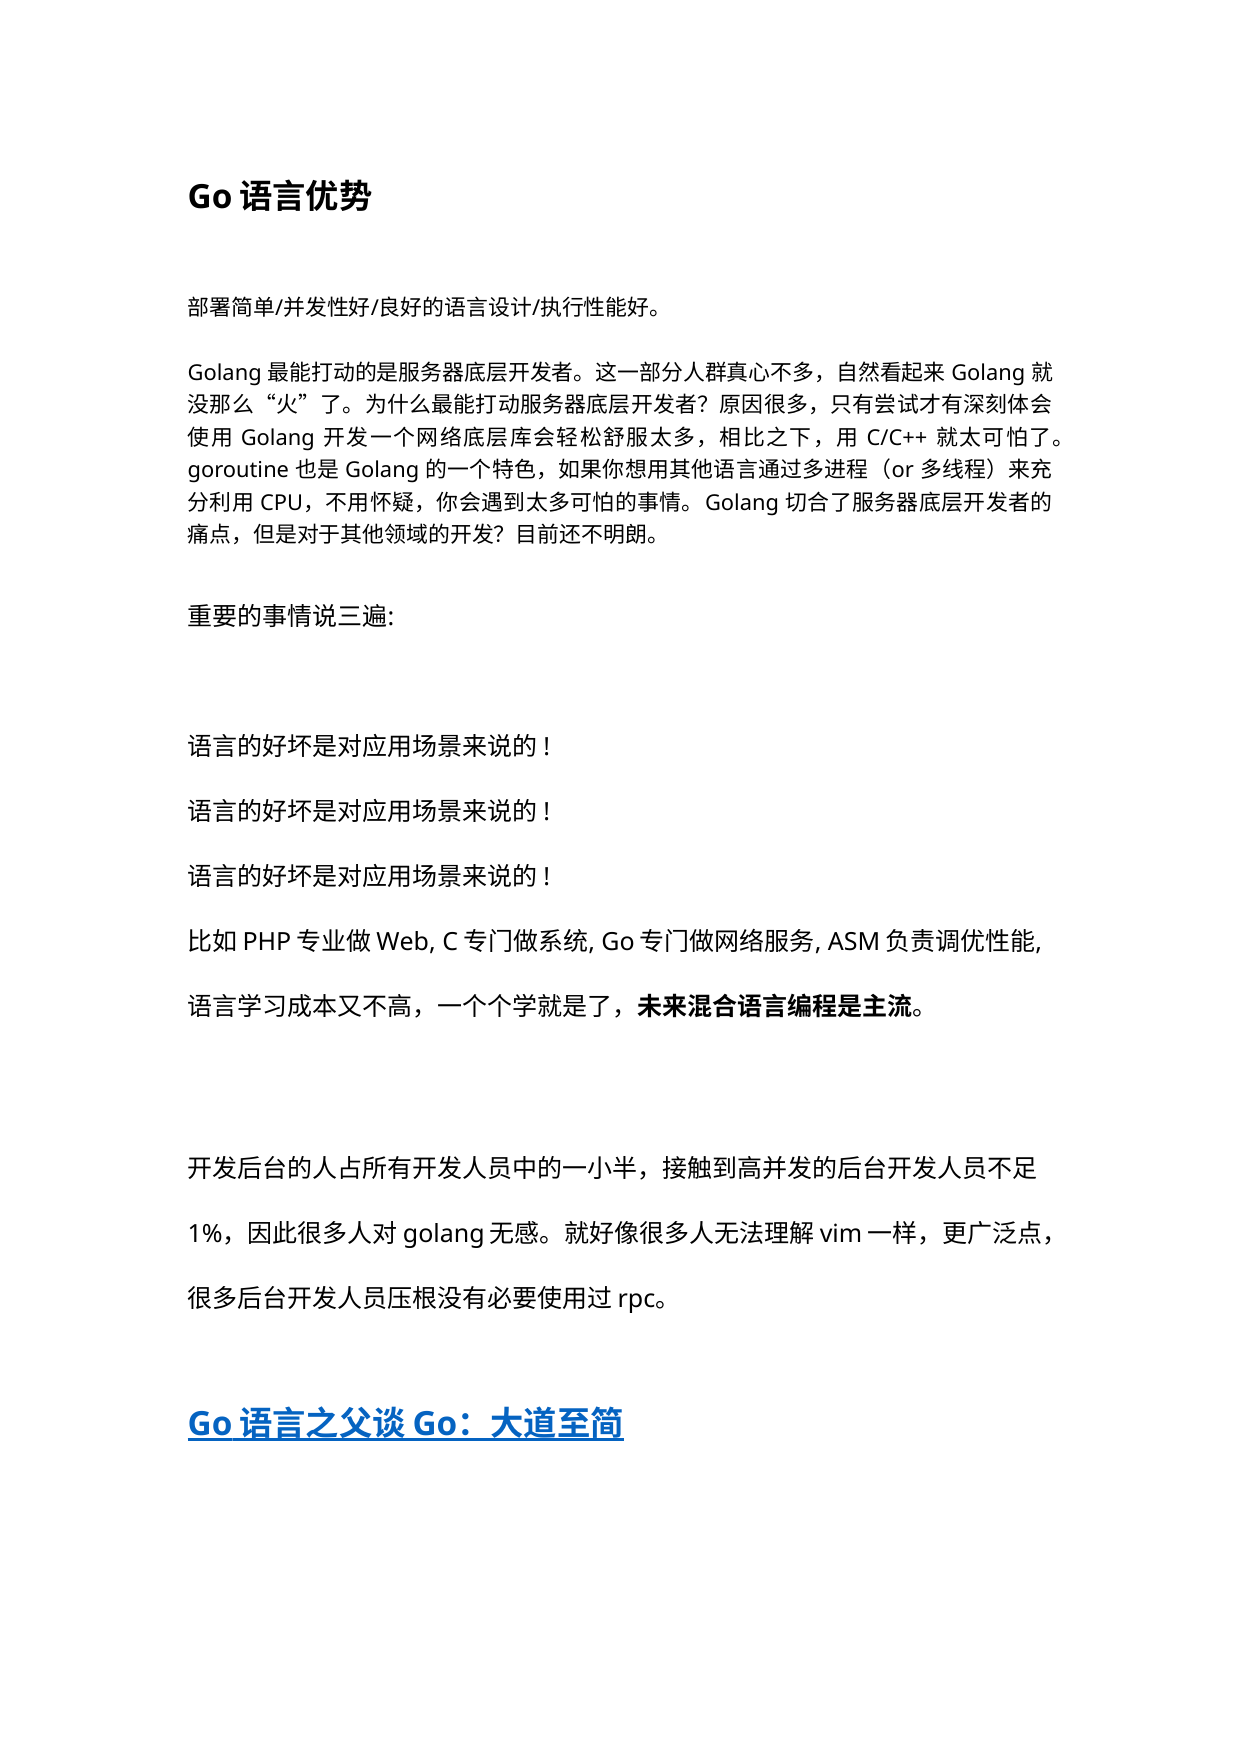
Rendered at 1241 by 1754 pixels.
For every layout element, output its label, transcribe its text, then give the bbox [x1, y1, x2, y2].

text 部署简单/并发性好/良好的语言设计/执行性能好。 [187, 289, 1053, 322]
text Golang 最能打动的是服务器底层开发者。这一部分人群真心不多，自然看起来 Golang 就没那么“火”了。为什么最能打动服务器底层开发者？原因很多，只有尝试才有深刻体会。使用 Golang 开发一个网络底层库会轻松舒服太多，相比之下，用 C/C++ 就太可怕了。goroutine 也是 Golang 的一个特色，如果你想用其他语言通过多进程（or 多线程）来充分利用 CPU，不用怀疑，你会遇到太多可怕的事情。Golang 切合了服务器底层开发者的痛点，但是对于其他领域的开发？目前还不明朗。 [187, 354, 1053, 549]
text 比如PHP专业做Web, C专门做系统, Go专门做网络服务, ASM负责调优性能, 语言学习成本又不高，一个个学就是了，未来混合语言编程是主流。 [187, 907, 1053, 1037]
subtitle Go语言之父谈Go：大道至简 [187, 1389, 1053, 1454]
text 开发后台的人占所有开发人员中的一小半，接触到高并发的后台开发人员不足1%，因此很多人对golang无感。就好像很多人无法理解vim一样，更广泛点，很多后台开发人员压根没有必要使用过rpc。 [187, 1069, 1053, 1329]
text 重要的事情说三遍: 语言的好坏是对应用场景来说的 ! 语言的好坏是对应用场景来说的 ! 语言的好坏是对应用场景来说的 ! [187, 582, 1053, 907]
subtitle Go语言优势 [187, 162, 1053, 227]
